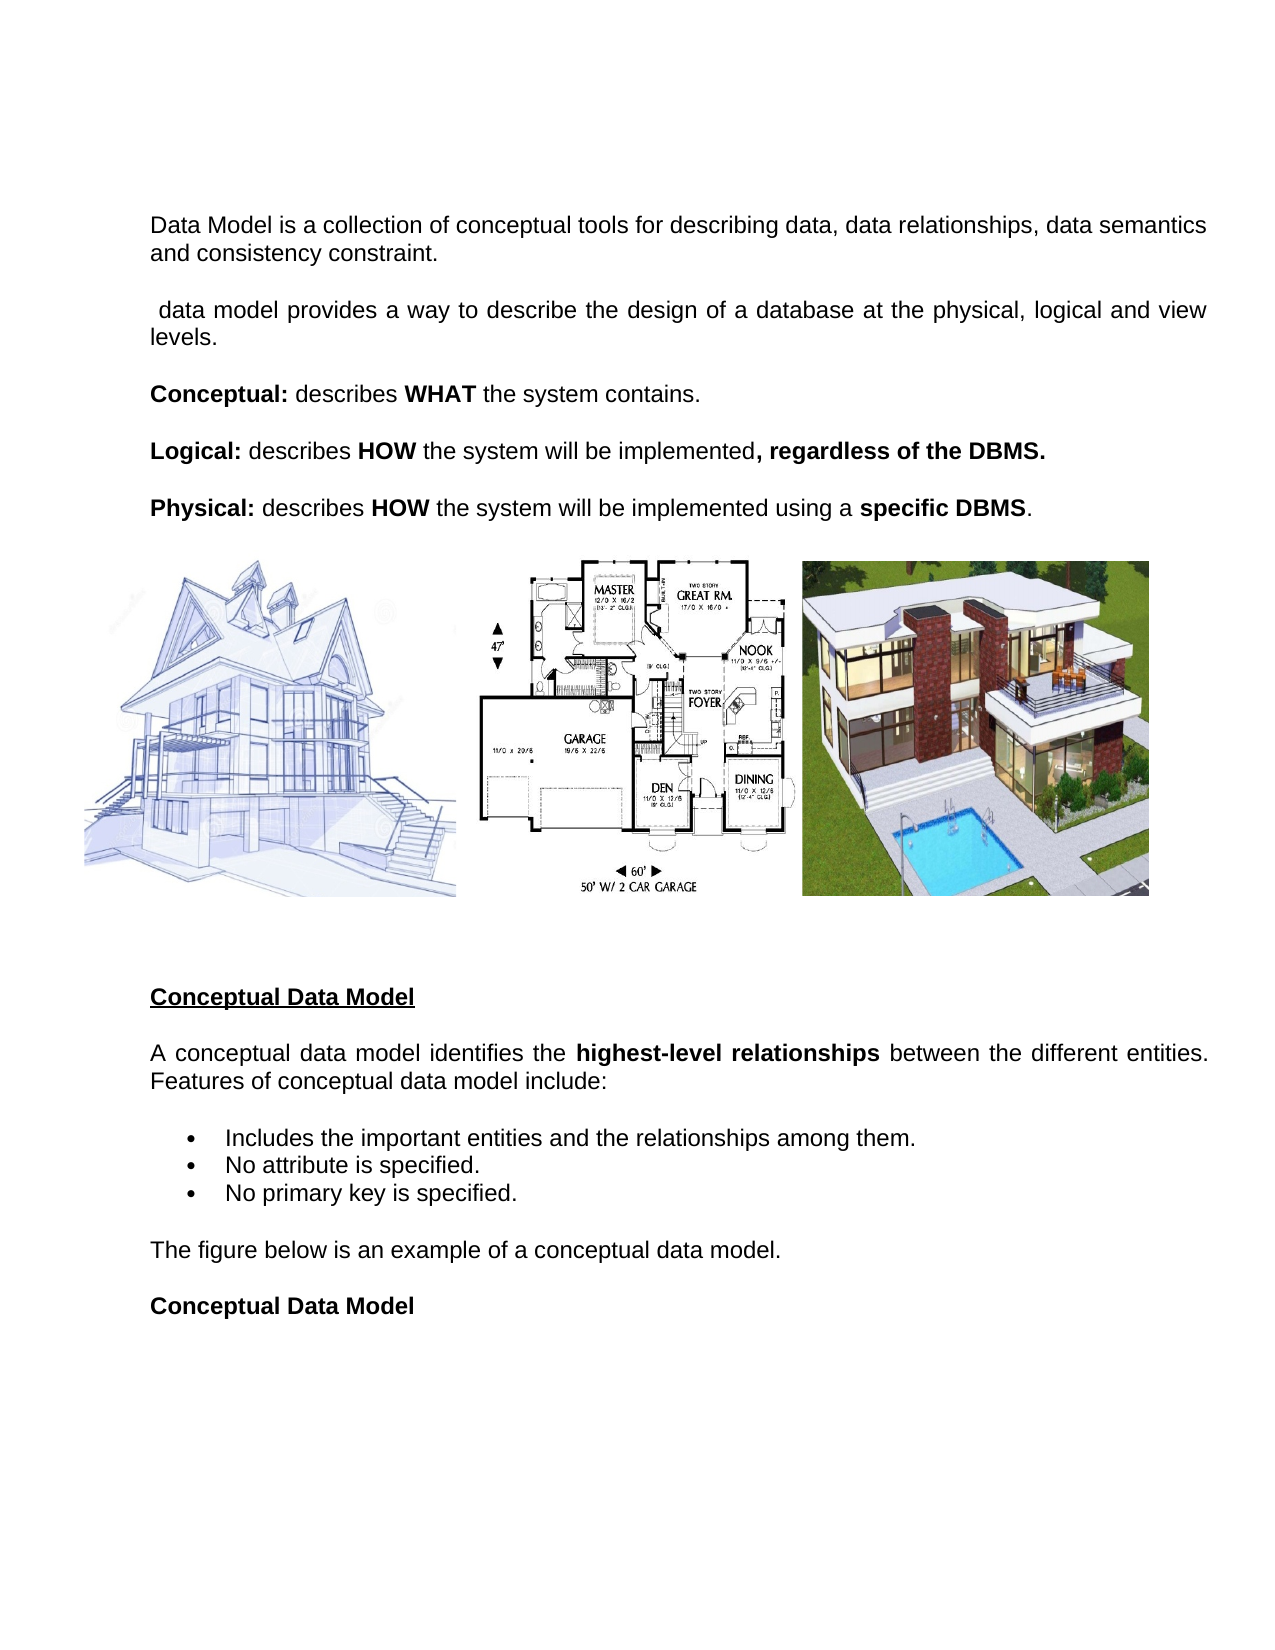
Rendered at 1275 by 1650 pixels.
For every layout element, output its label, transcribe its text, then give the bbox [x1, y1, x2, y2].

text Conceptual: describes WHAT the system contains. [150, 380, 1209, 408]
text Data Model is a collection of conceptual tools for describing data, data relationships, data semantics and consistency constraint. [150, 211, 1209, 267]
picture [471, 555, 1149, 896]
list Includes the important entities and the relationships among them. [187, 1123, 1209, 1151]
text Conceptual Data Model [150, 982, 1209, 1010]
text A conceptual data model identifies the highest-level relationships between the different entities. Features of conceptual data model include: [150, 1039, 1209, 1094]
text Logical: describes HOW the system will be implemented, regardless of the DBMS. [150, 437, 1209, 464]
text data model provides a way to describe the design of a database at the physical, logical and view levels. [150, 296, 1209, 351]
text Physical: describes HOW the system will be implemented using a specific DBMS. [150, 494, 1209, 521]
picture [84, 550, 457, 897]
list No attribute is specified. [187, 1151, 1209, 1179]
text Conceptual Data Model [150, 1292, 1209, 1320]
list No primary key is specified. [187, 1179, 1209, 1206]
text The figure below is an example of a conceptual data model. [150, 1236, 1209, 1263]
